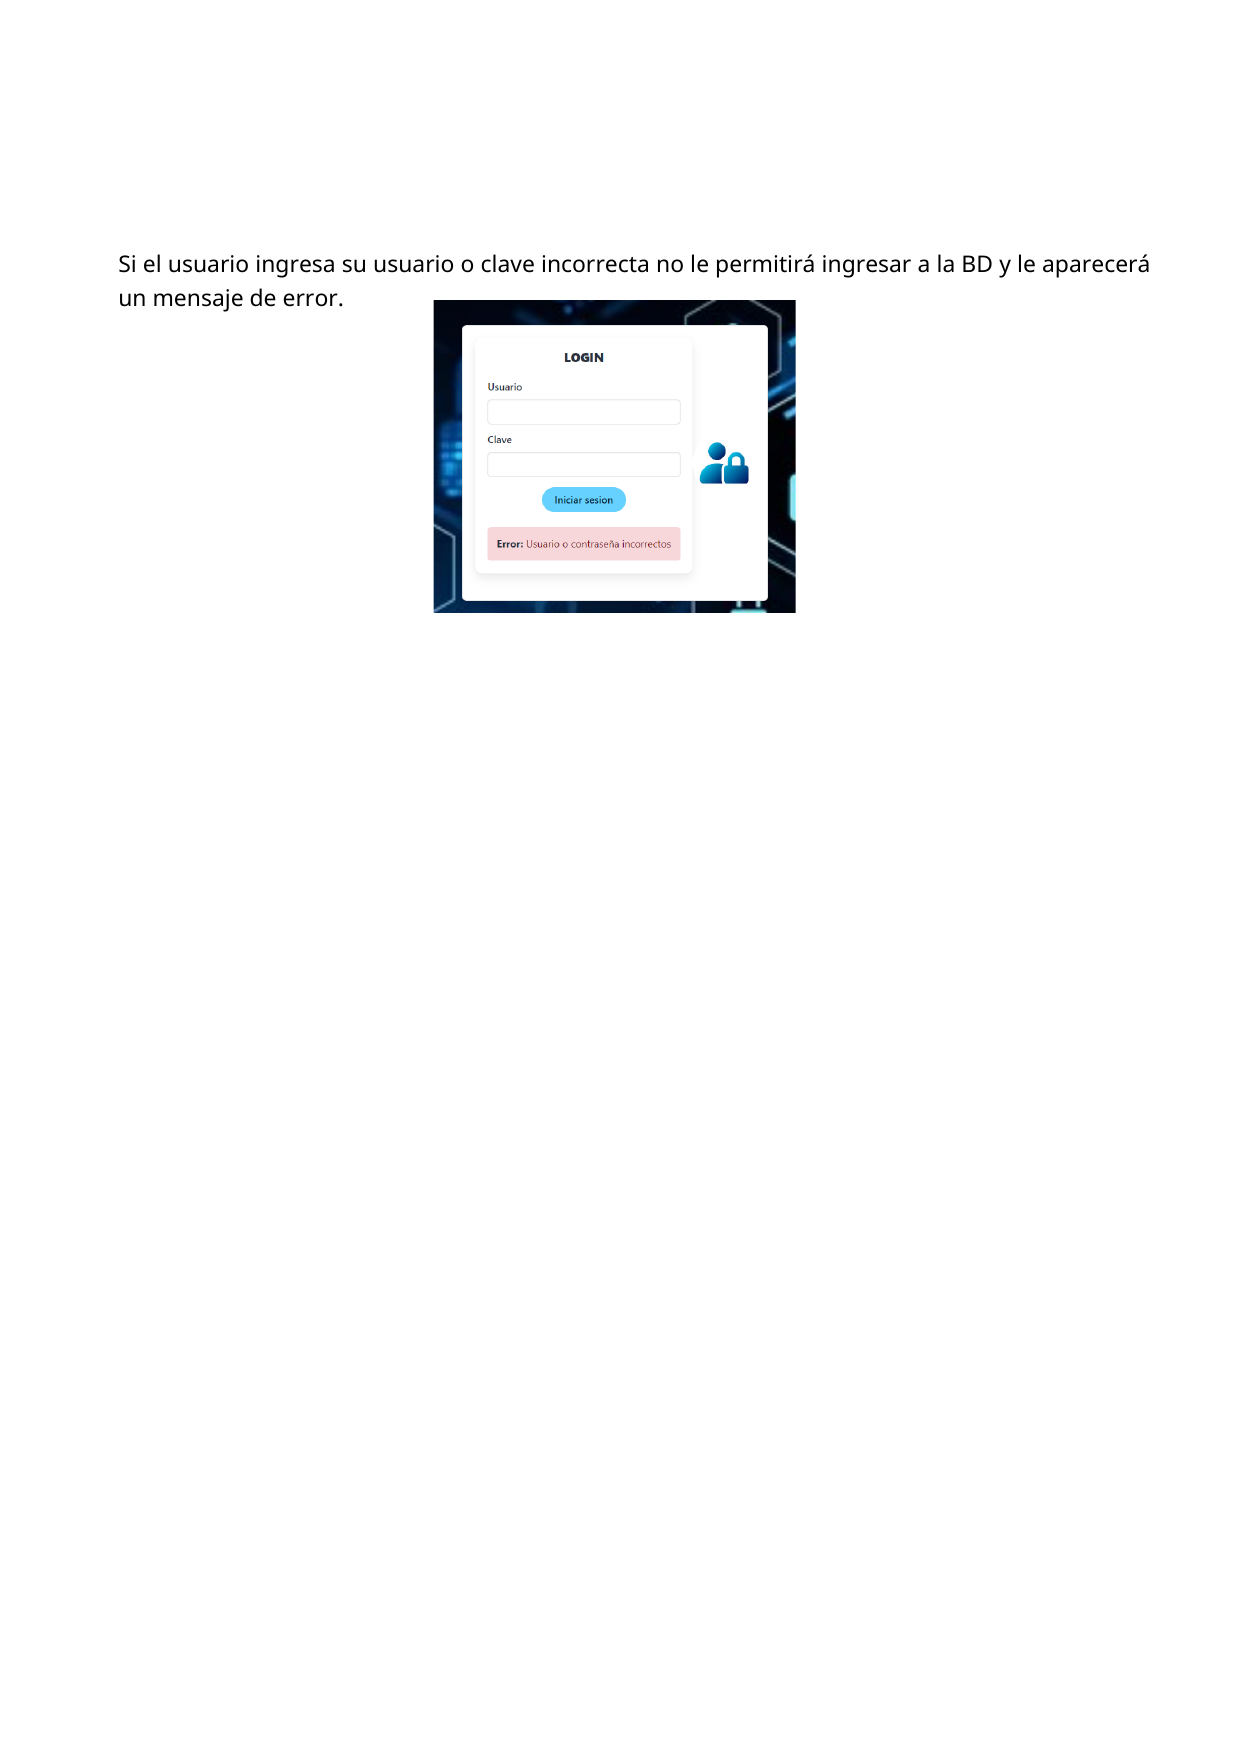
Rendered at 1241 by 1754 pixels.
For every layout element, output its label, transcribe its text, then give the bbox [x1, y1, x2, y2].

picture [433, 300, 797, 613]
text Si el usuario ingresa su usuario o clave incorrecta no le permitirá ingresar a la BD y le aparecerá un mensaje de error. [118, 248, 1152, 313]
